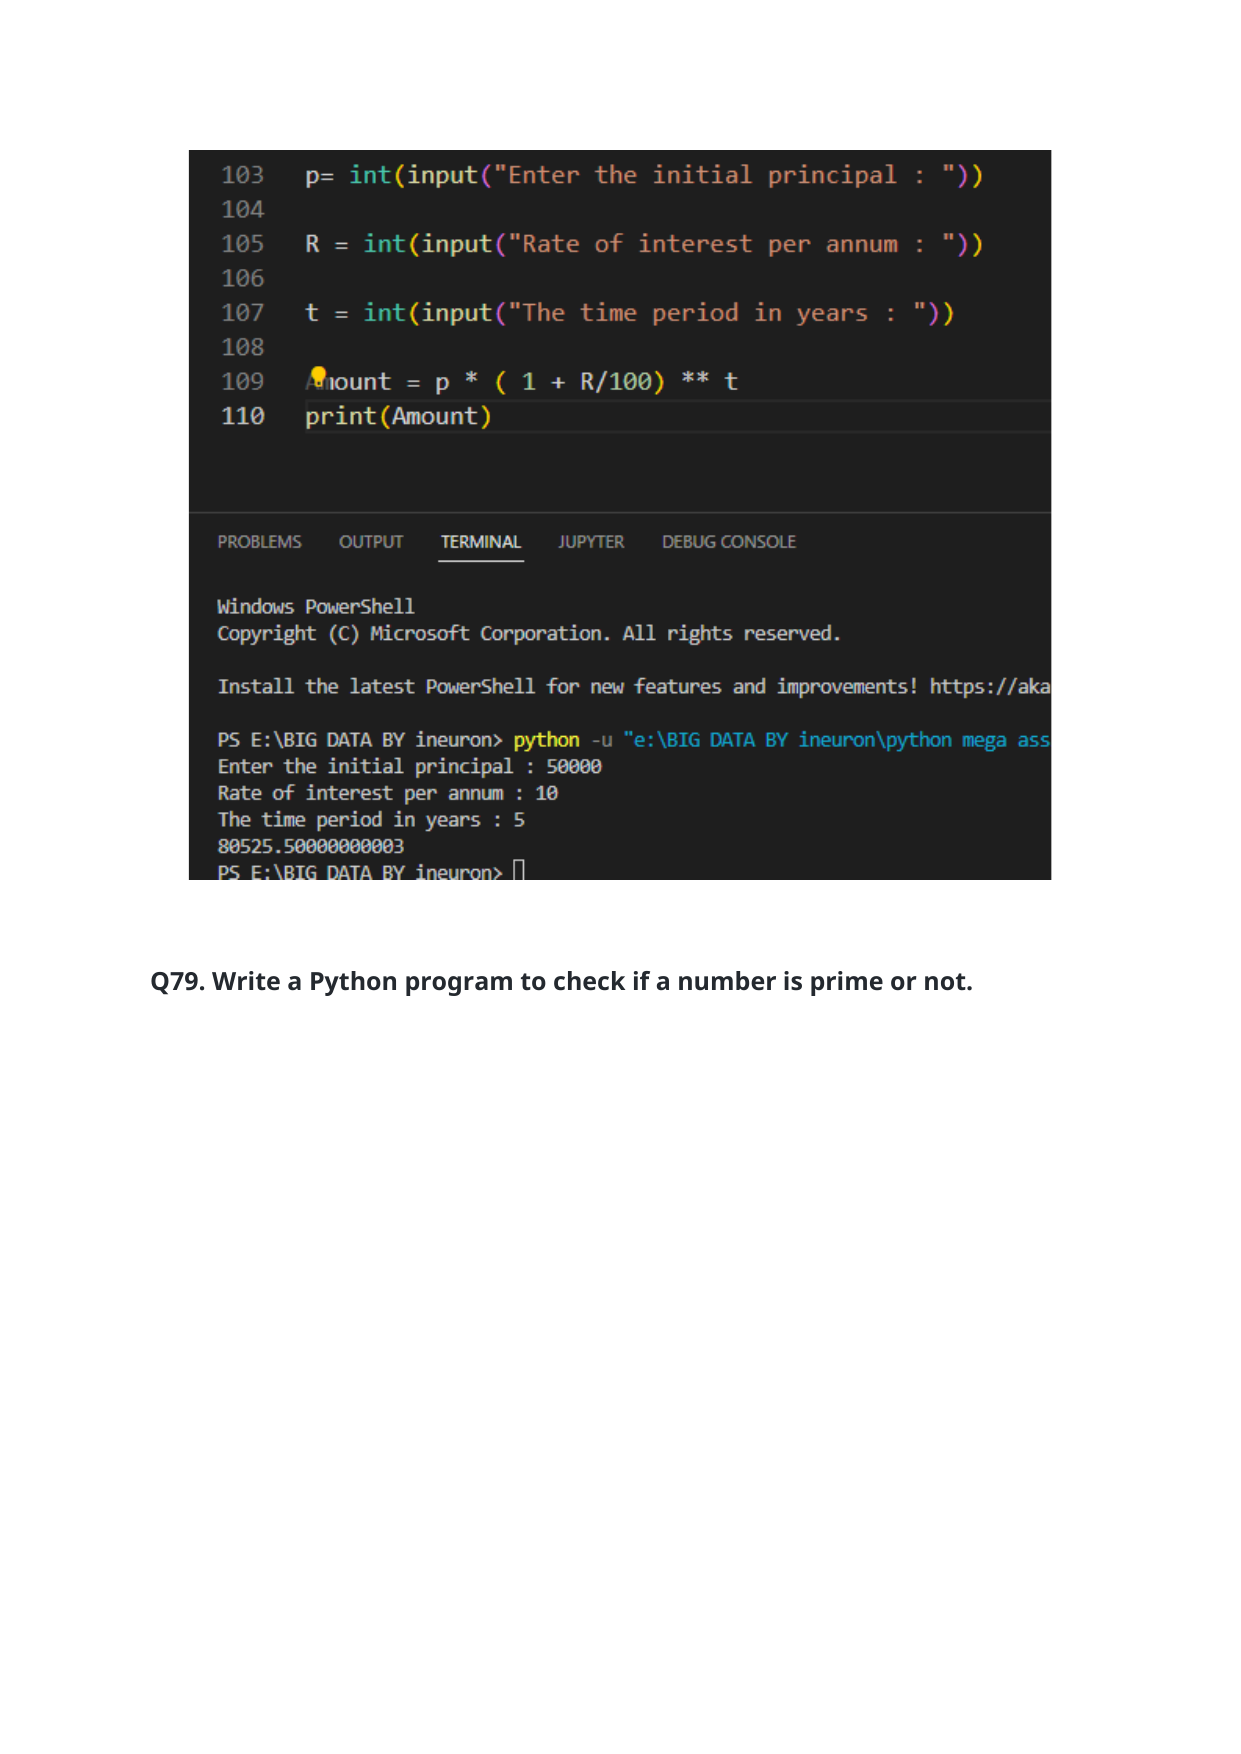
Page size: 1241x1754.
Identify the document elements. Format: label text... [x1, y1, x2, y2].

picture [188, 150, 1052, 880]
text Q79. Write a Python program to check if a number is prime or not. [150, 964, 1090, 998]
